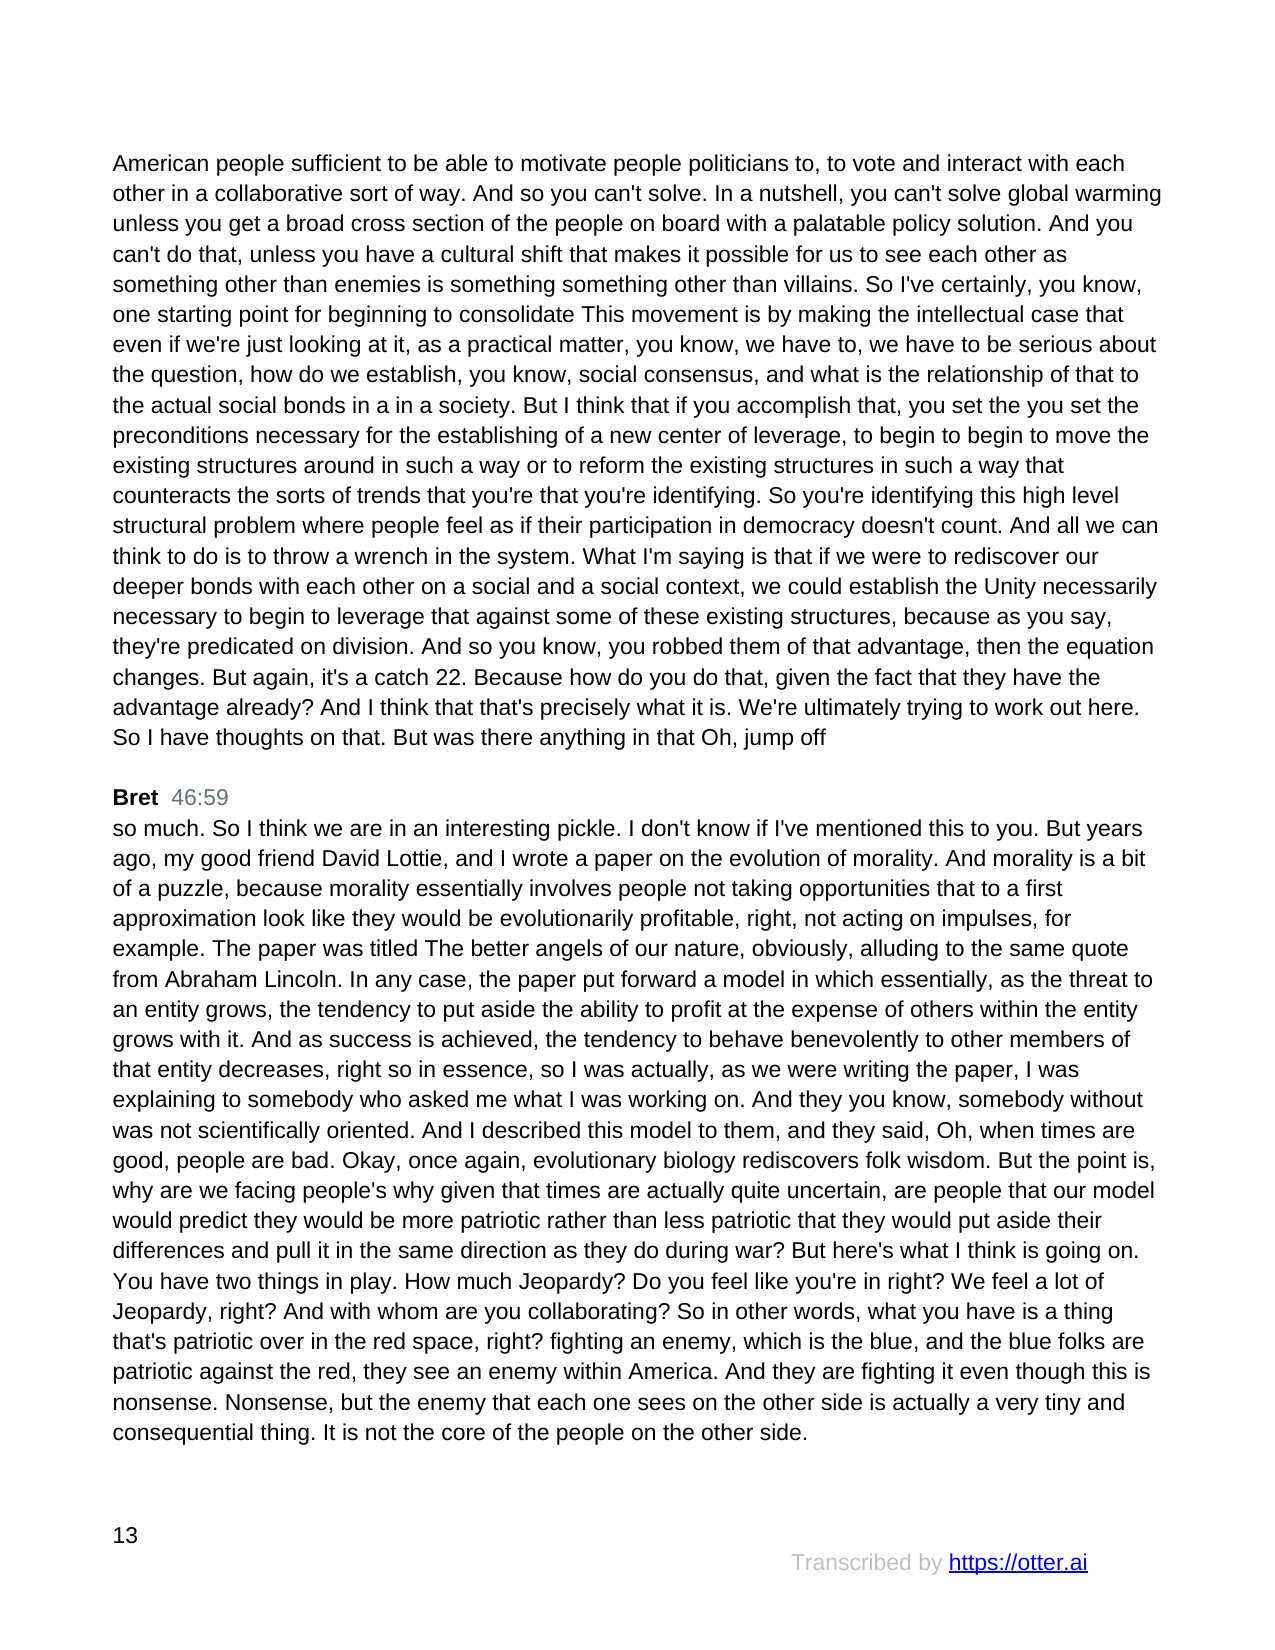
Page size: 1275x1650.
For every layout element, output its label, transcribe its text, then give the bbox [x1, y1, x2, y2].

text so much. So I think we are in an interesting pickle. I don't know if I've mentioned this to you. But years ago, my good friend David Lottie, and I wrote a paper on the evolution of morality. And morality is a bit of a puzzle, because morality essentially involves people not taking opportunities that to a first approximation look like they would be evolutionarily profitable, right, not acting on impulses, for example. The paper was titled The better angels of our nature, obviously, alluding to the same quote from Abraham Lincoln. In any case, the paper put forward a model in which essentially, as the threat to an entity grows, the tendency to put aside the ability to profit at the expense of others within the entity grows with it. And as success is achieved, the tendency to behave benevolently to other members of that entity decreases, right so in essence, so I was actually, as we were writing the paper, I was explaining to somebody who asked me what I was working on. And they you know, somebody without was not scientifically oriented. And I described this model to them, and they said, Oh, when times are good, people are bad. Okay, once again, evolutionary biology rediscovers folk wisdom. But the point is, why are we facing people's why given that times are actually quite uncertain, are people that our model would predict they would be more patriotic rather than less patriotic that they would put aside their differences and pull it in the same direction as they do during war? But here's what I think is going on. You have two things in play. How much Jeopardy? Do you feel like you're in right? We feel a lot of Jeopardy, right? And with whom are you collaborating? So in other words, what you have is a thing that's patriotic over in the red space, right? fighting an enemy, which is the blue, and the blue folks are patriotic against the red, they see an enemy within America. And they are fighting it even though this is nonsense. Nonsense, but the enemy that each one sees on the other side is actually a very tiny and consequential thing. It is not the core of the people on the other side. [112, 814, 1162, 1445]
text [112, 150, 1162, 750]
text Bret 46:59 [112, 784, 1162, 811]
